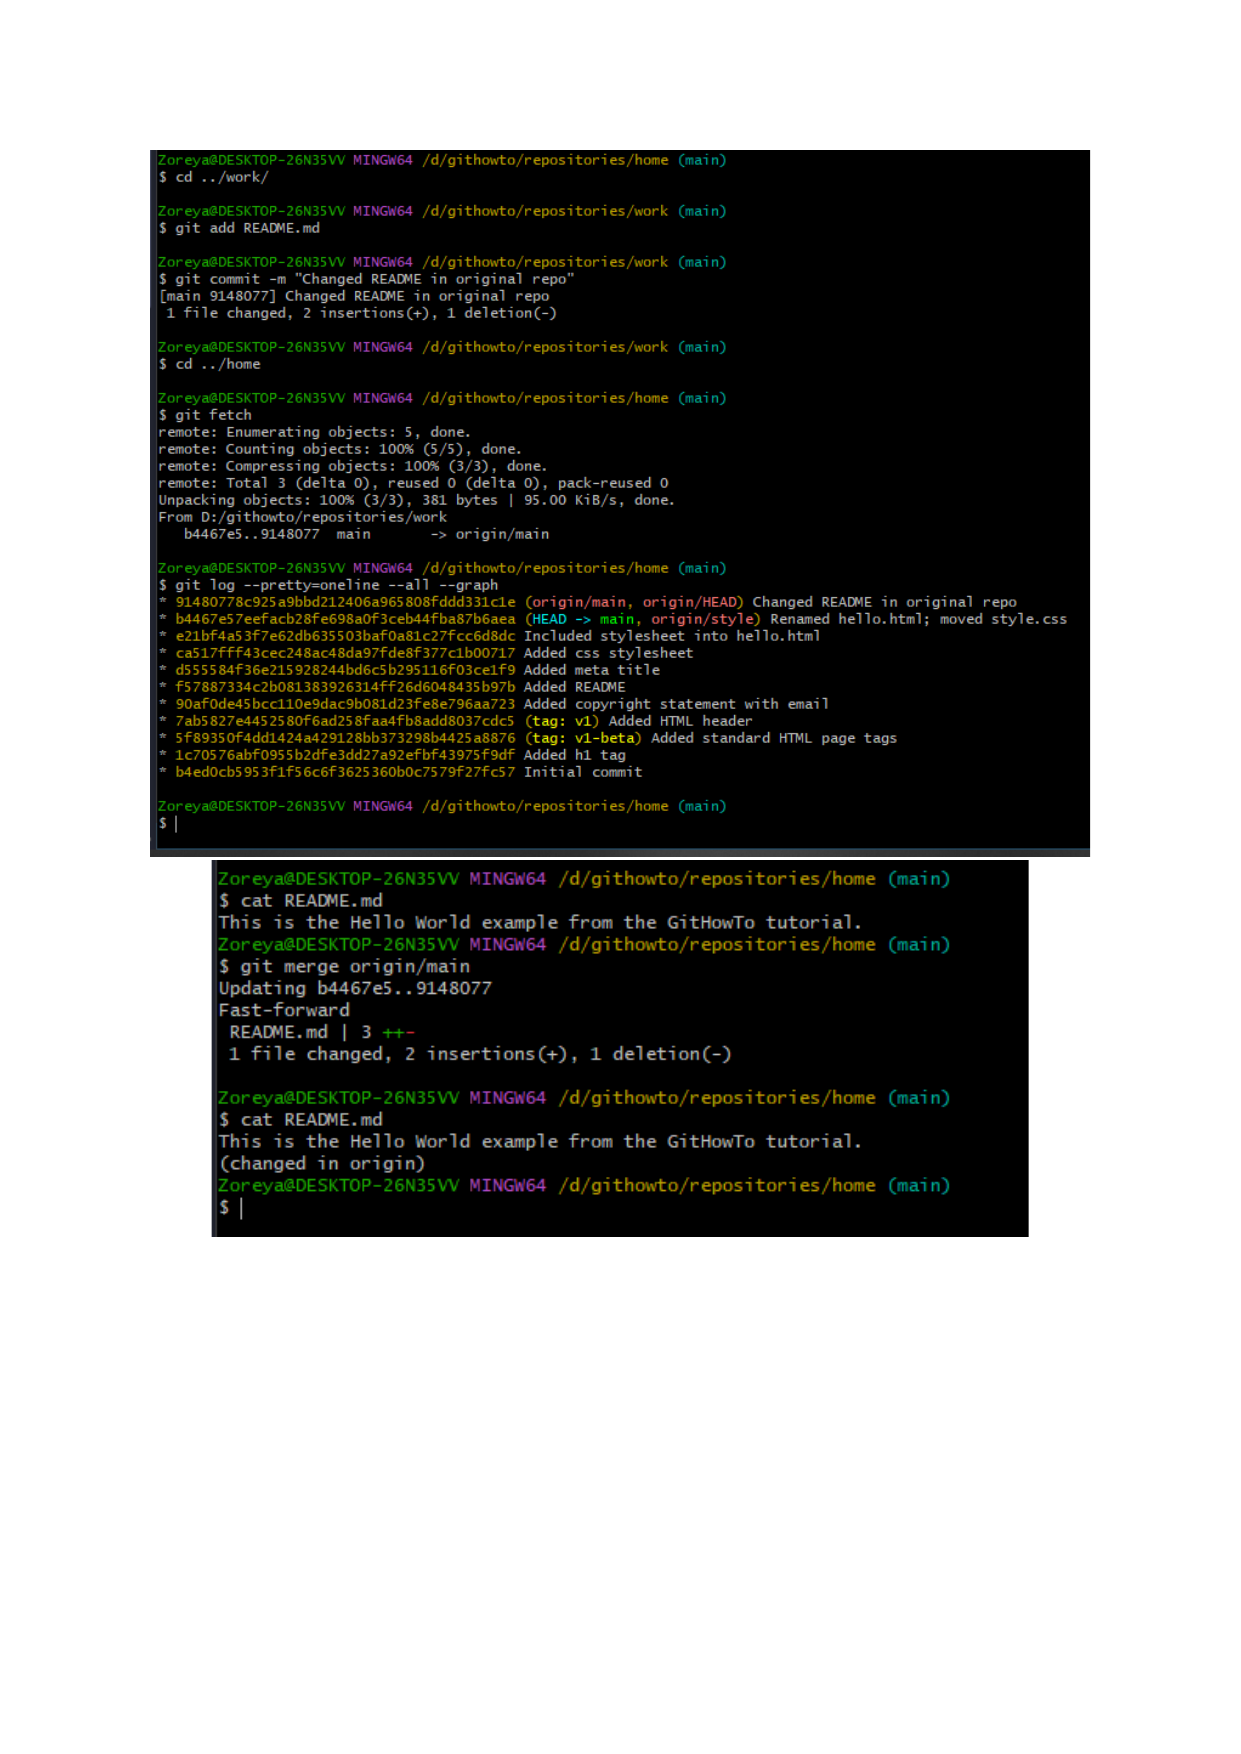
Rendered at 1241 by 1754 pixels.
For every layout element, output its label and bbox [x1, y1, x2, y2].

picture [211, 860, 1029, 1237]
picture [150, 150, 1091, 857]
